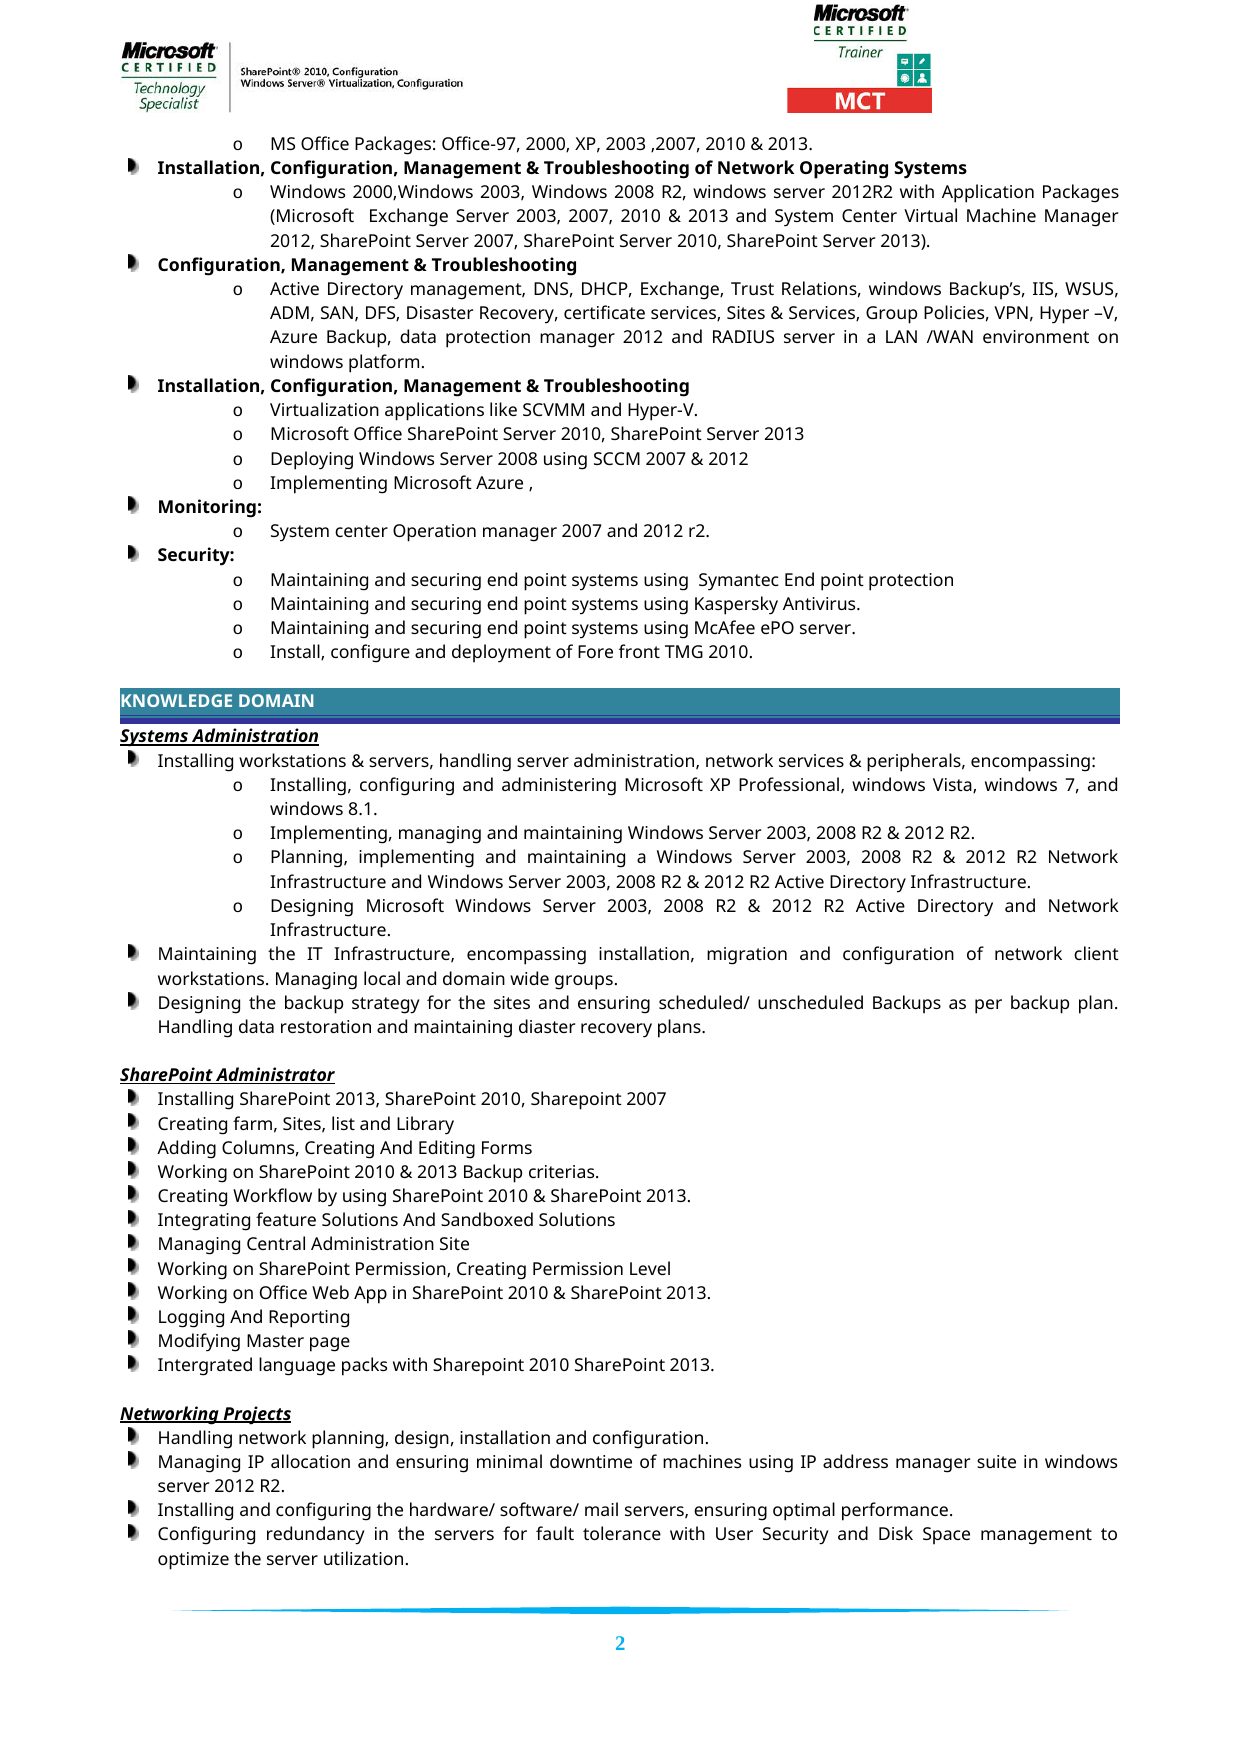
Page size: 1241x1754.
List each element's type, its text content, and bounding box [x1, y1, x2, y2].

list Creating Workflow by using SharePoint 2010 & SharePoint 2013. [127, 1183, 1120, 1208]
list Installing, configuring and administering Microsoft XP Professional, windows Vista, windows 7, and windows 8.1. [232, 772, 1120, 821]
list Virtualization applications like SCVMM and Hyper-V. [232, 397, 1120, 422]
picture [128, 1185, 139, 1203]
picture [128, 1089, 139, 1106]
text Systems Administration [120, 724, 1120, 748]
picture [128, 1234, 139, 1251]
picture [128, 545, 139, 562]
list Installation, Configuration, Management & Troubleshooting [127, 373, 1120, 397]
list Managing IP allocation and ensuring minimal downtime of machines using IP address manager suite in windows server 2012 R2. [127, 1449, 1120, 1498]
picture [128, 1210, 139, 1227]
picture [128, 750, 139, 767]
picture [128, 1113, 139, 1130]
picture [128, 1258, 139, 1275]
list Modifying Master page [127, 1328, 1120, 1353]
text KNOWLEDGE DOMAIN [120, 688, 1120, 715]
picture [128, 496, 139, 514]
picture [128, 1330, 139, 1348]
list Implementing, managing and maintaining Windows Server 2003, 2008 R2 & 2012 R2. [232, 821, 1120, 845]
picture [128, 1355, 139, 1372]
picture [128, 1306, 139, 1324]
list Managing Central Administration Site [127, 1232, 1120, 1256]
picture [128, 375, 139, 393]
list Windows 2000,Windows 2003, Windows 2008 R2, windows server 2012R2 with Application Packages (Microsoft Exchange Server 2003, 2007, 2010 & 2013 and System Center Virtual Machine Manager 2012, SharePoint Server 2007, SharePoint Server 2010, SharePoint Server 2013). [232, 180, 1120, 252]
list Microsoft Office SharePoint Server 2010, SharePoint Server 2013 [232, 422, 1120, 446]
picture [120, 40, 465, 113]
picture [128, 254, 139, 272]
picture [128, 1137, 139, 1155]
list Installation, Configuration, Management & Troubleshooting of Network Operating Systems [127, 156, 1120, 180]
list Maintaining and securing end point systems using Symantec End point protection [232, 567, 1120, 591]
picture [128, 992, 139, 1010]
list Install, configure and deployment of Fore front TMG 2010. [232, 640, 1120, 664]
picture [128, 1451, 139, 1469]
list Security: [127, 543, 1120, 567]
list Configuration, Management & Troubleshooting [127, 252, 1120, 276]
list Designing Microsoft Windows Server 2003, 2008 R2 & 2012 R2 Active Directory and Network Infrastructure. [232, 893, 1120, 942]
list Configuring redundancy in the servers for fault tolerance with User Security and Disk Space management to optimize the server utilization. [127, 1522, 1120, 1570]
list Handling network planning, design, installation and configuration. [127, 1425, 1120, 1449]
list System center Operation manager 2007 and 2012 r2. [232, 519, 1120, 543]
picture [128, 1500, 139, 1517]
list Monitoring: [127, 494, 1120, 519]
list Integrating feature Solutions And Sandboxed Solutions [127, 1208, 1120, 1232]
picture [128, 1524, 139, 1541]
text Networking Projects [120, 1401, 1120, 1425]
list Working on SharePoint 2010 & 2013 Backup criterias. [127, 1159, 1120, 1183]
list Intergrated language packs with Sharepoint 2010 SharePoint 2013. [127, 1353, 1120, 1377]
list Designing the backup strategy for the sites and ensuring scheduled/ unscheduled Backups as per backup plan. Handling data restoration and maintaining diaster recovery plans. [127, 990, 1120, 1038]
text SharePoint Administrator [120, 1063, 1120, 1087]
picture [787, 0, 932, 113]
list Adding Columns, Creating And Editing Forms [127, 1135, 1120, 1159]
list Maintaining and securing end point systems using Kaspersky Antivirus. [232, 591, 1120, 616]
picture [128, 158, 139, 175]
list Planning, implementing and maintaining a Windows Server 2003, 2008 R2 & 2012 R2 Network Infrastructure and Windows Server 2003, 2008 R2 & 2012 R2 Active Directory Infrastructure. [232, 845, 1120, 893]
list Installing workstations & servers, handling server administration, network services & peripherals, encompassing: [127, 748, 1120, 772]
list Maintaining the IT Infrastructure, encompassing installation, migration and configuration of network client workstations. Managing local and domain wide groups. [127, 942, 1120, 990]
list Installing SharePoint 2013, SharePoint 2010, Sharepoint 2007 [127, 1087, 1120, 1111]
list Maintaining and securing end point systems using McAfee ePO server. [232, 616, 1120, 640]
list Implementing Microsoft Azure , [232, 470, 1120, 494]
picture [128, 944, 139, 961]
list Installing and configuring the hardware/ software/ mail servers, ensuring optimal performance. [127, 1498, 1120, 1522]
list Deploying Windows Server 2008 using SCCM 2007 & 2012 [232, 446, 1120, 470]
list MS Office Packages: Office-97, 2000, XP, 2003 ,2007, 2010 & 2013. [232, 131, 1120, 156]
picture [128, 1427, 139, 1445]
list Working on SharePoint Permission, Creating Permission Level [127, 1256, 1120, 1280]
picture [128, 1161, 139, 1179]
list Active Directory management, DNS, DHCP, Exchange, Trust Relations, windows Backup’s, IIS, WSUS, ADM, SAN, DFS, Disaster Recovery, certificate services, Sites & Services, Group Policies, VPN, Hyper –V, Azure Backup, data protection manager 2012 and RADIUS server in a LAN /WAN environment on windows platform. [232, 276, 1120, 373]
list Creating farm, Sites, list and Library [127, 1111, 1120, 1135]
picture [128, 1282, 139, 1300]
list Logging And Reporting [127, 1304, 1120, 1328]
list Working on Office Web App in SharePoint 2010 & SharePoint 2013. [127, 1280, 1120, 1304]
